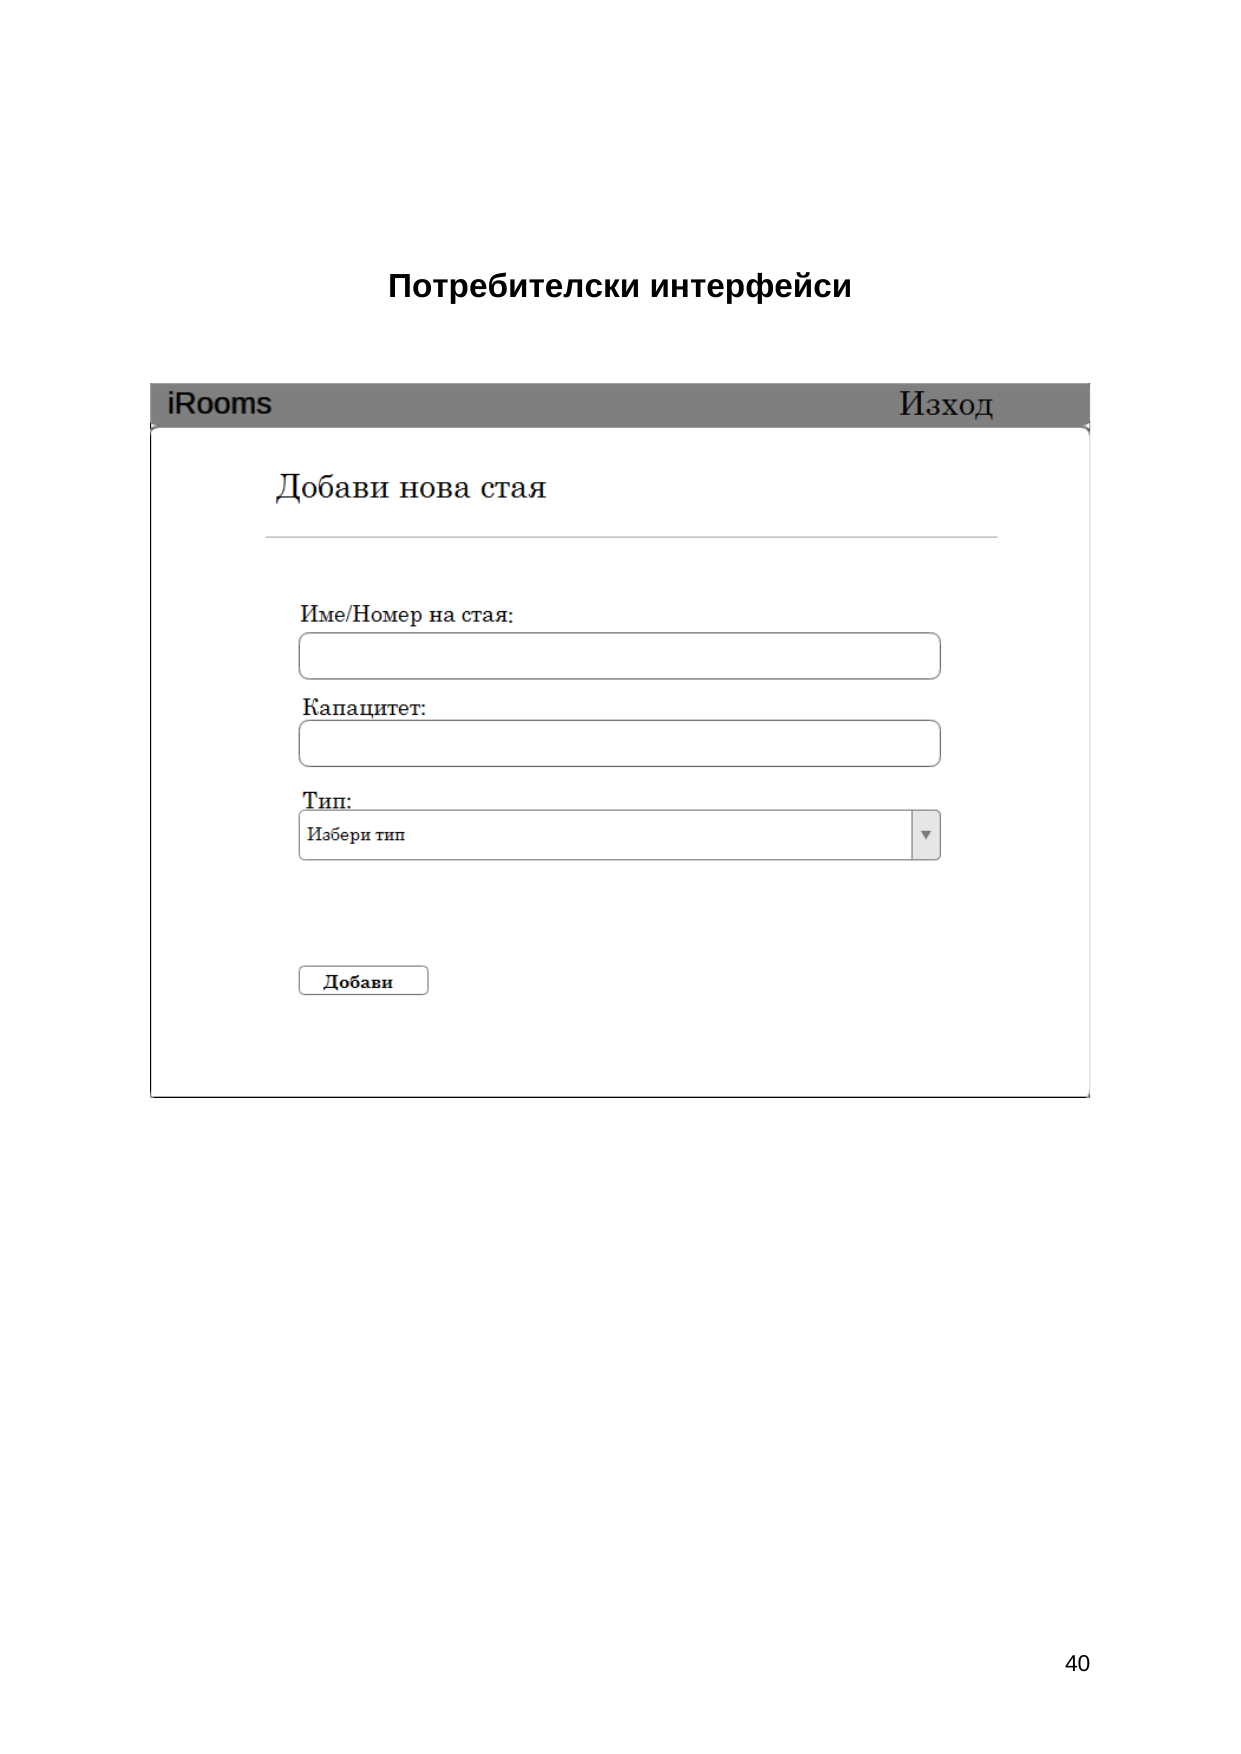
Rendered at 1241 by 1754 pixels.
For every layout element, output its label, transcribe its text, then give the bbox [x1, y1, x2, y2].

subtitle Потребителски интерфейси [150, 267, 1090, 305]
picture [150, 383, 1091, 1098]
